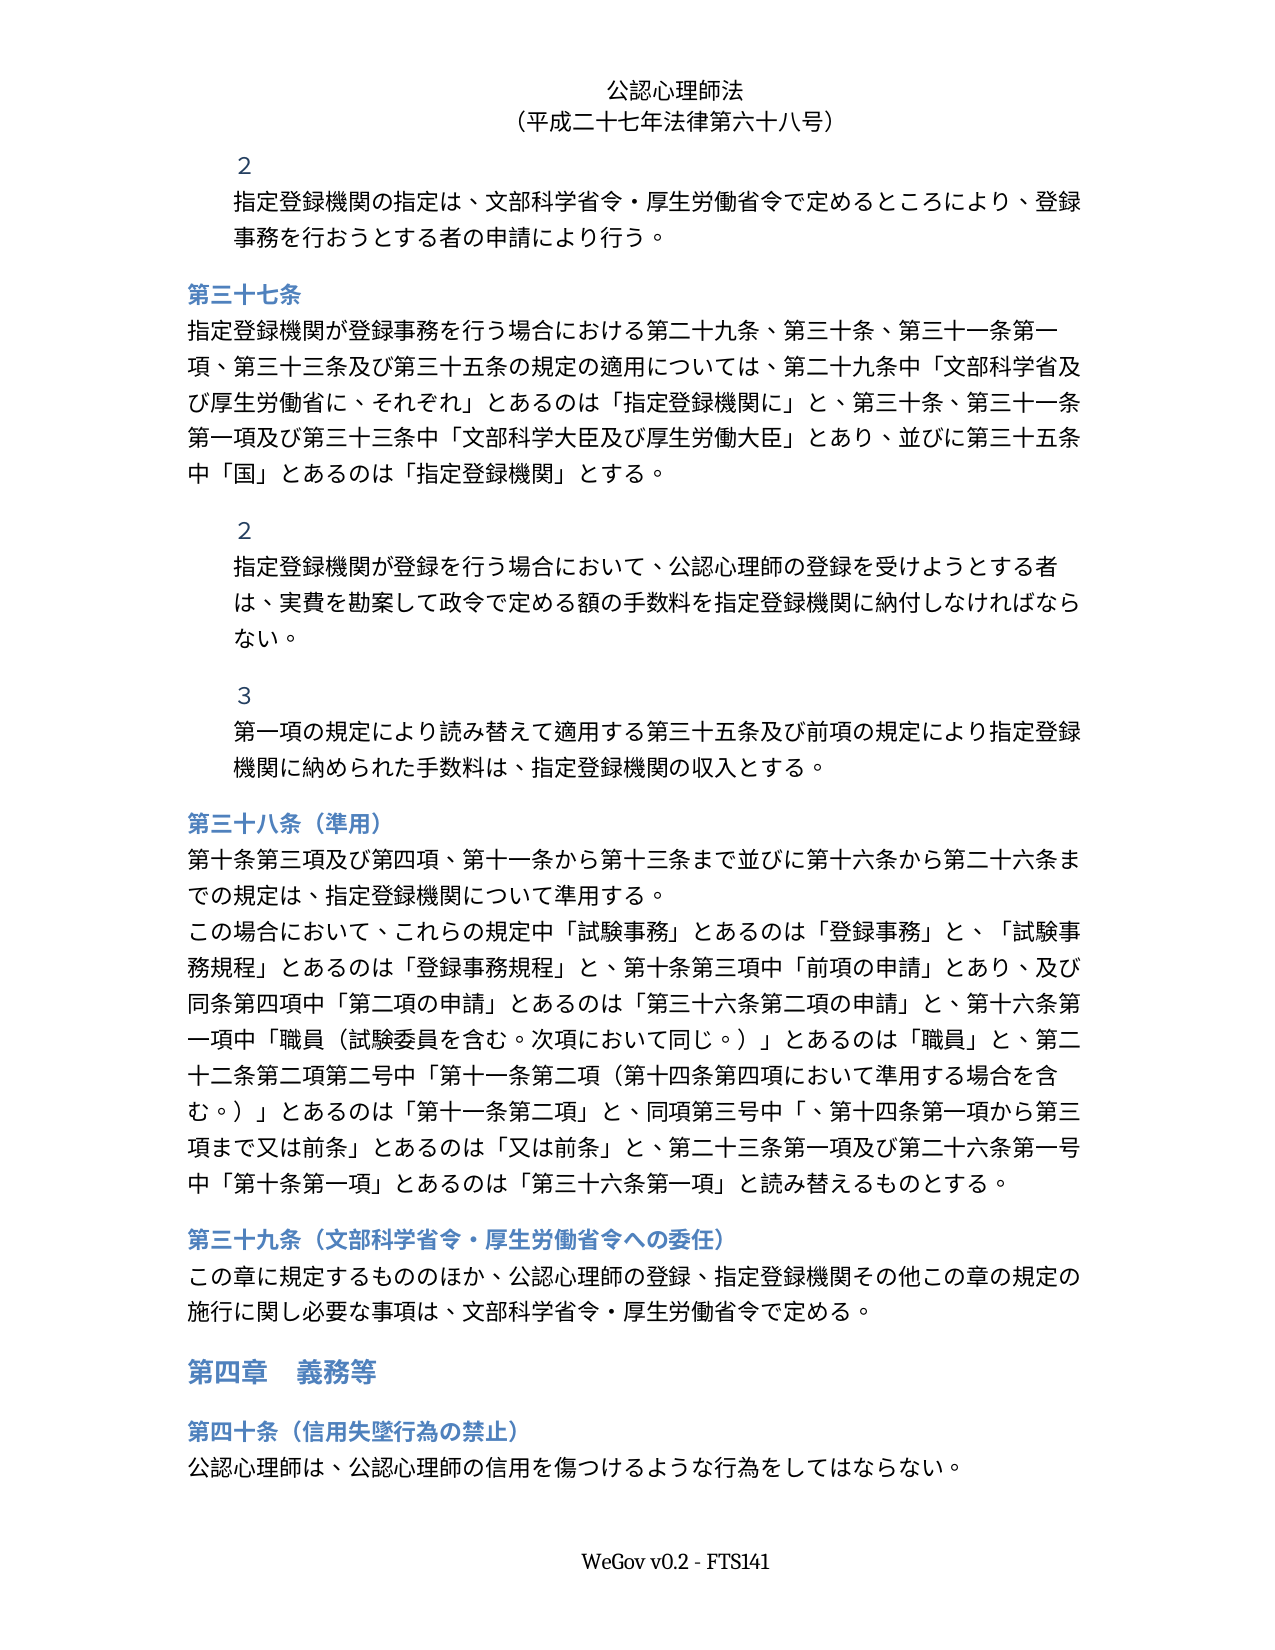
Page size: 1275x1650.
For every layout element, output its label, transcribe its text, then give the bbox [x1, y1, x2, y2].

subtitle ３ [233, 680, 1087, 711]
text 第一項の規定により読み替えて適用する第三十五条及び前項の規定により指定登録機関に納められた手数料は、指定登録機関の収入とする。 [233, 716, 1087, 783]
subtitle 第四十条（信用失墜行為の禁止） [187, 1416, 1087, 1448]
text 第十条第三項及び第四項、第十一条から第十三条まで並びに第十六条から第二十六条までの規定は、指定登録機関について準用する。 この場合において、これらの規定中「試験事務」とあるのは「登録事務」と、「試験事務規程」とあるのは「登録事務規程」と、第十条第三項中「前項の申請」とあり、及び同条第四項中「第二項の申請」とあるのは「第三十六条第二項の申請」と、第十六条第一項中「職員（試験委員を含む。次項において同じ。）」とあるのは「職員」と、第二十二条第二項第二号中「第十一条第二項（第十四条第四項において準用する場合を含む。）」とあるのは「第十一条第二項」と、同項第三号中「、第十四条第一項から第三項まで又は前条」とあるのは「又は前条」と、第二十三条第一項及び第二十六条第一号中「第十条第一項」とあるのは「第三十六条第一項」と読み替えるものとする。 [187, 844, 1087, 1199]
subtitle ２ [233, 515, 1087, 546]
subtitle 第三十九条（文部科学省令・厚生労働省令への委任） [187, 1224, 1087, 1256]
text 指定登録機関の指定は、文部科学省令・厚生労働省令で定めるところにより、登録事務を行おうとする者の申請により行う。 [233, 186, 1087, 253]
text 公認心理師は、公認心理師の信用を傷つけるような行為をしてはならない。 [187, 1452, 1087, 1483]
subtitle 第三十七条 [187, 279, 1087, 310]
text 指定登録機関が登録事務を行う場合における第二十九条、第三十条、第三十一条第一項、第三十三条及び第三十五条の規定の適用については、第二十九条中「文部科学省及び厚生労働省に、それぞれ」とあるのは「指定登録機関に」と、第三十条、第三十一条第一項及び第三十三条中「文部科学大臣及び厚生労働大臣」とあり、並びに第三十五条中「国」とあるのは「指定登録機関」とする。 [187, 314, 1087, 489]
text 指定登録機関が登録を行う場合において、公認心理師の登録を受けようとする者は、実費を勘案して政令で定める額の手数料を指定登録機関に納付しなければならない。 [233, 551, 1087, 654]
subtitle 第三十八条（準用） [187, 808, 1087, 839]
text この章に規定するもののほか、公認心理師の登録、指定登録機関その他この章の規定の施行に関し必要な事項は、文部科学省令・厚生労働省令で定める。 [187, 1260, 1087, 1328]
subtitle 第四章 義務等 [187, 1353, 1087, 1390]
subtitle ２ [233, 150, 1087, 181]
